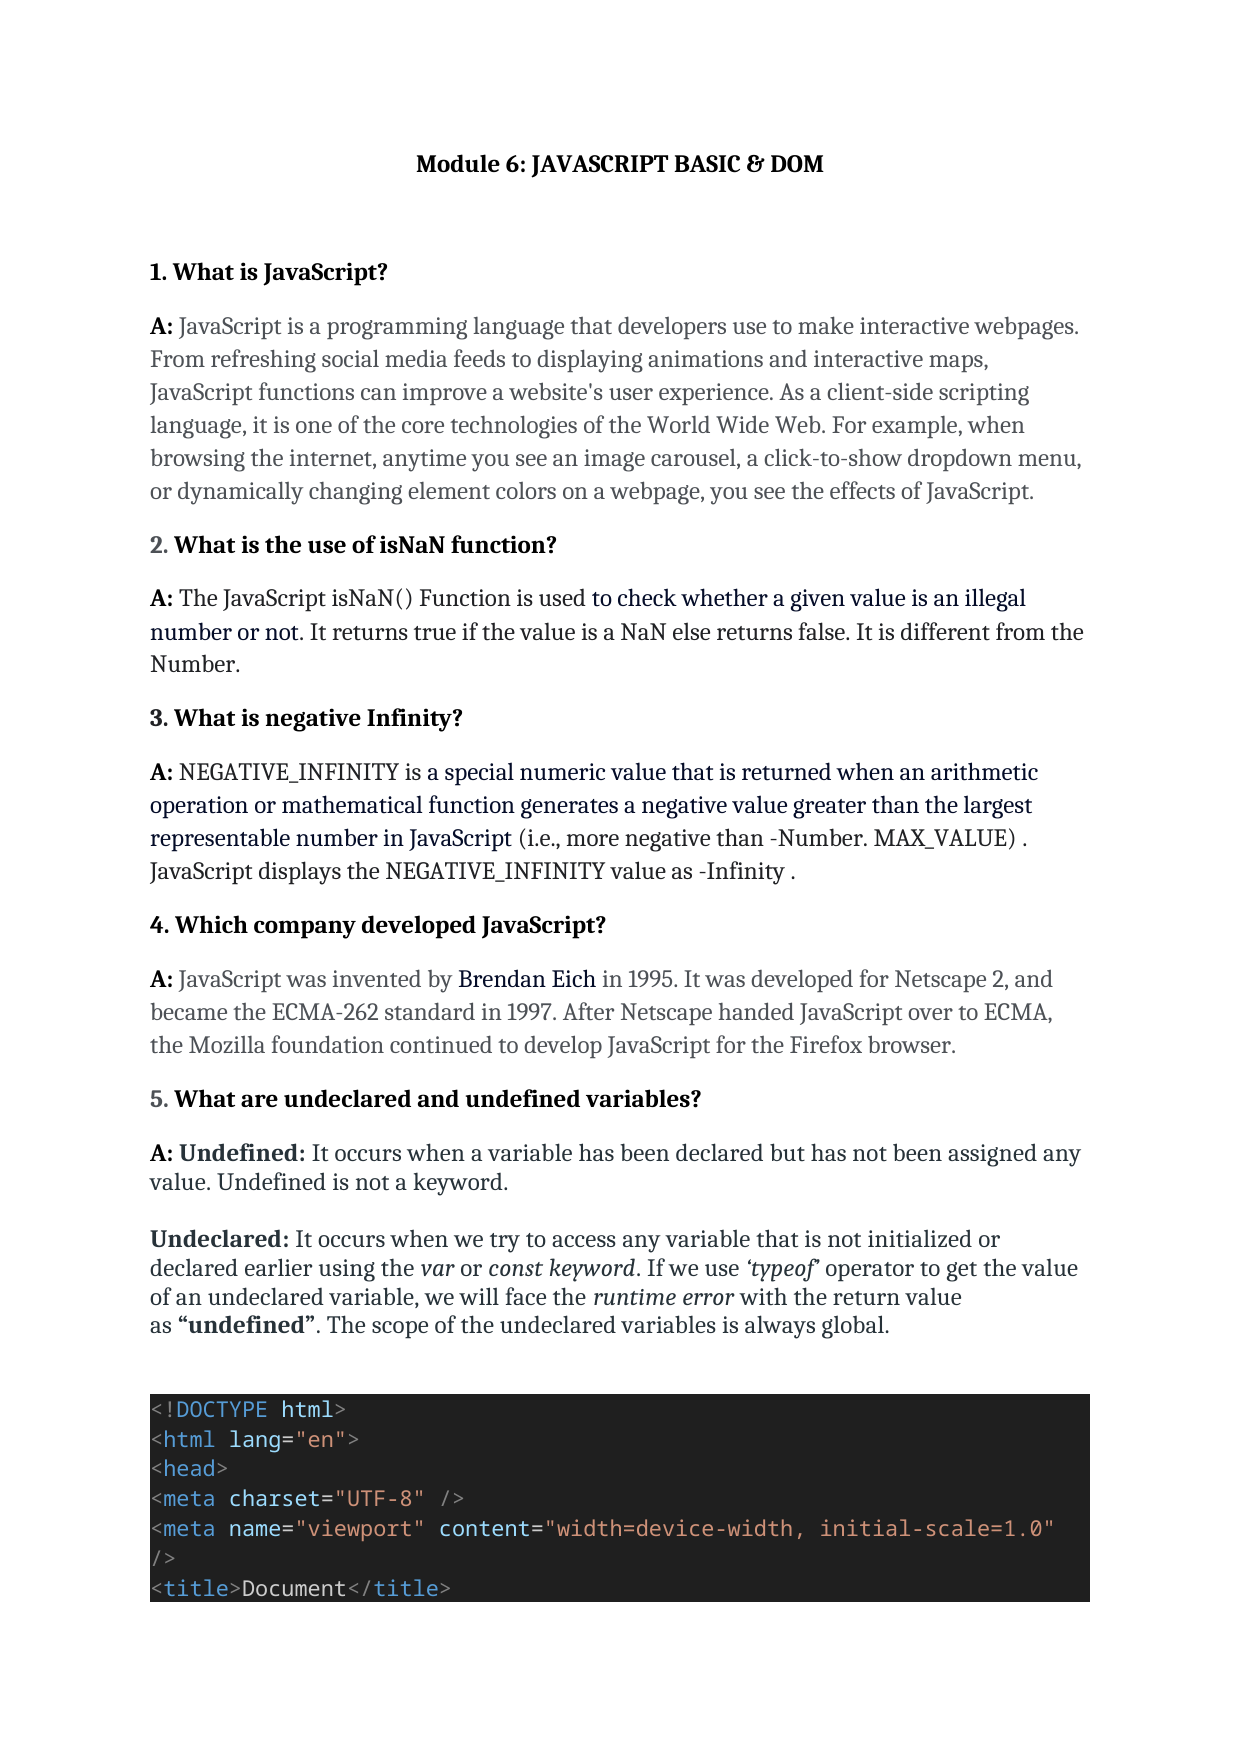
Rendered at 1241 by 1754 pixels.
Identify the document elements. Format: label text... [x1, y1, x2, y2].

text 3. What is negative Infinity? [168, 704, 1090, 733]
text 4. Which company developed JavaScript? [150, 911, 1090, 940]
text A: The JavaScript isNaN() Function is used to check whether a given value is an illegal number or not. It returns true if the value is a NaN else returns false. It is different from the Number. [150, 584, 1090, 679]
text <title>Document</title> [150, 1572, 1090, 1602]
text <!DOCTYPE html> [150, 1394, 1090, 1423]
text Module 6: JAVASCRIPT BASIC & DOM [150, 150, 1090, 179]
text A: NEGATIVE_INFINITY is a special numeric value that is returned when an arithmetic operation or mathematical function generates a negative value greater than the largest representable number in JavaScript (i.e., more negative than -Number. MAX_VALUE) . JavaScript displays the NEGATIVE_INFINITY value as -Infinity . [150, 758, 1090, 886]
text <html lang="en"> [150, 1423, 1090, 1453]
text 5. What are undeclared and undefined variables? [169, 1085, 1090, 1113]
text <head> [150, 1453, 1090, 1483]
text 2. What is the use of isNaN function? [168, 531, 1090, 559]
text 1. What is JavaScript? [150, 258, 1090, 286]
text A: Undefined: It occurs when a variable has been declared but has not been assigned any value. Undefined is not a keyword. [150, 1139, 1090, 1196]
text <meta charset="UTF-8" /> [150, 1483, 1090, 1513]
text A: JavaScript is a programming language that developers use to make interactive webpages. From refreshing social media feeds to displaying animations and interactive maps, JavaScript functions can improve a website's user experience. As a client-side scripting language, it is one of the core technologies of the World Wide Web. For example, when browsing the internet, anytime you see an image carousel, a click-to-show dropdown menu, or dynamically changing element colors on a webpage, you see the effects of JavaScript. [150, 312, 1090, 505]
text <meta name="viewport" content="width=device-width, initial-scale=1.0" /> [150, 1513, 1090, 1572]
text A: JavaScript was invented by Brendan Eich in 1995. It was developed for Netscape 2, and became the ECMA-262 standard in 1997. After Netscape handed JavaScript over to ECMA, the Mozilla foundation continued to develop JavaScript for the Firefox browser. [150, 965, 1090, 1060]
text Undeclared: It occurs when we try to access any variable that is not initialized or declared earlier using the var or const keyword. If we use ‘typeof’ operator to get the value of an undeclared variable, we will face the runtime error with the return value as “undefined”. The scope of the undeclared variables is always global. [150, 1225, 1090, 1340]
